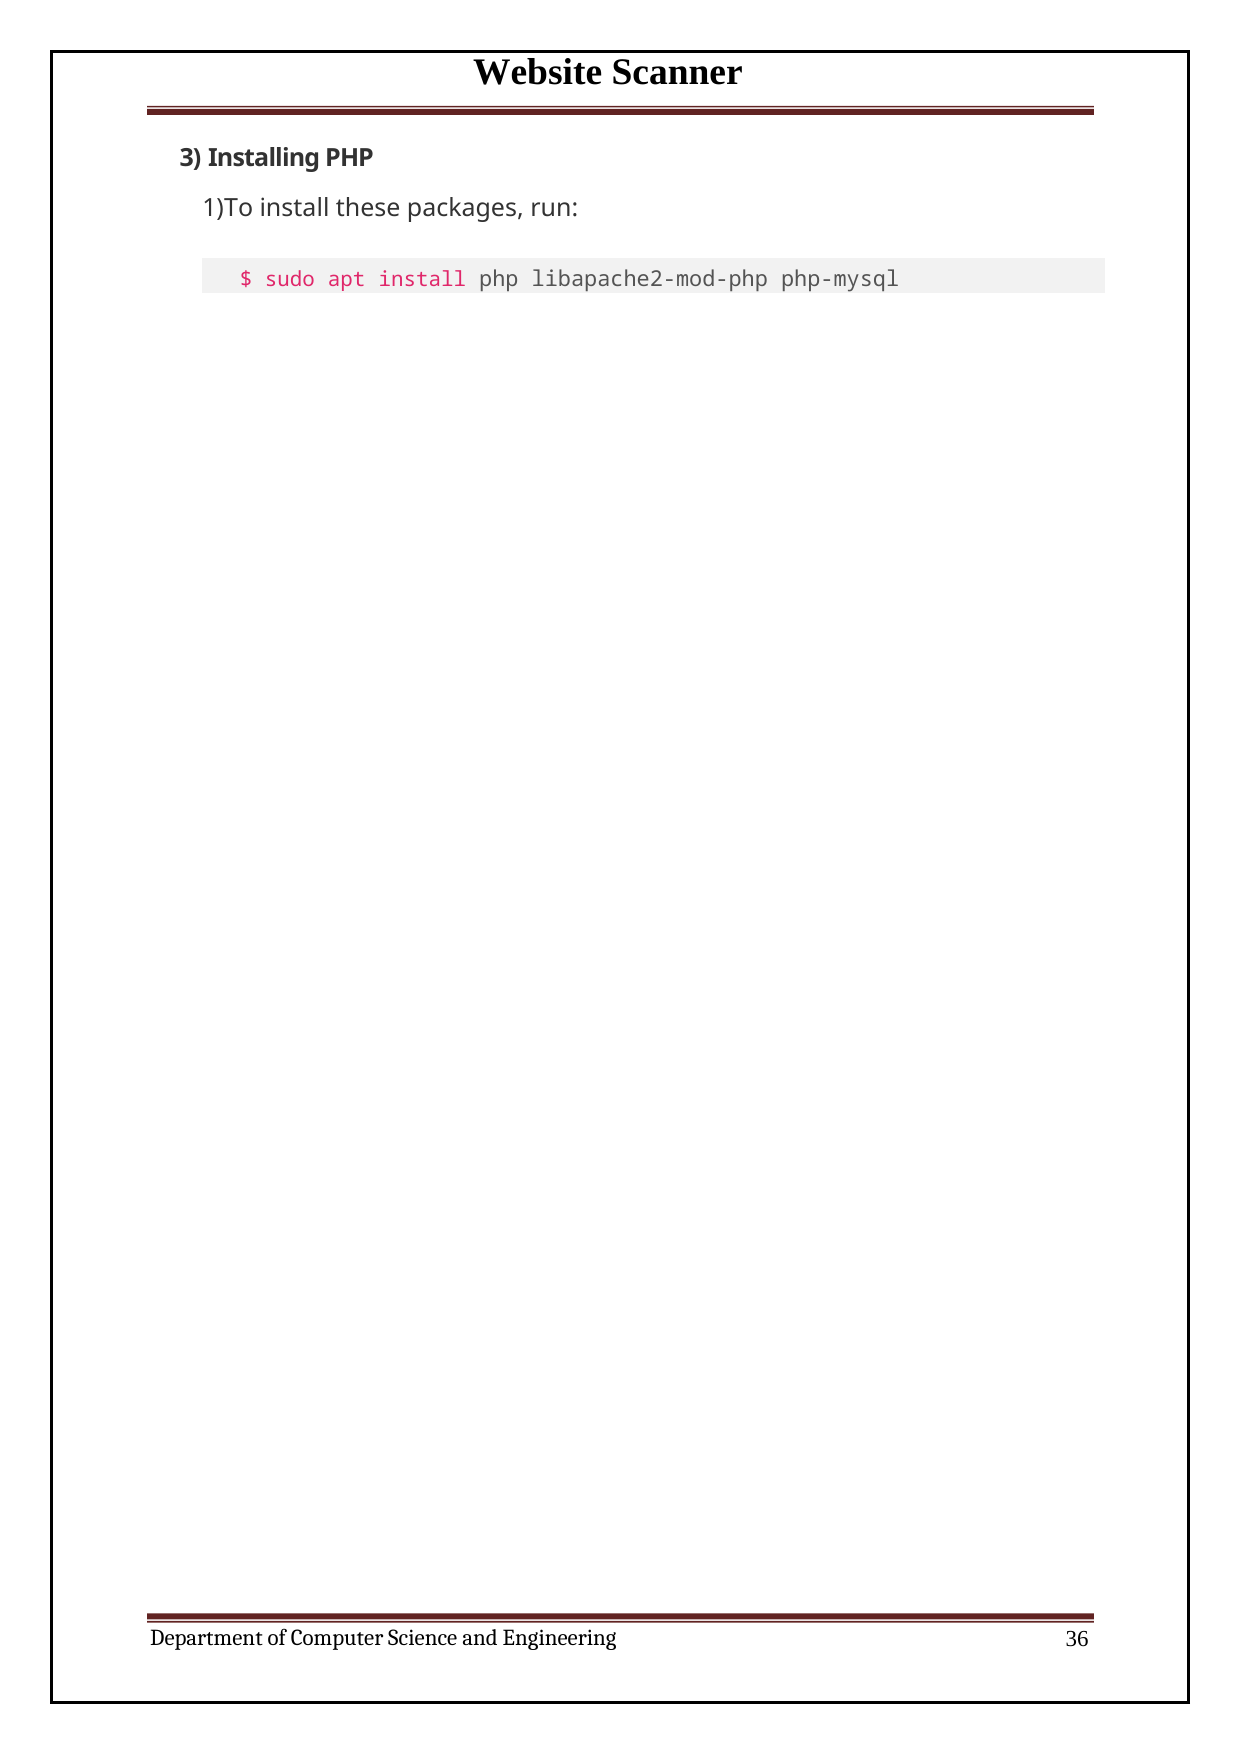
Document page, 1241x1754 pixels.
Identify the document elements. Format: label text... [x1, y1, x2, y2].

list $ sudo apt install php libapache2-mod-php php-mysql [202, 258, 1105, 293]
text 1)To install these packages, run: [127, 189, 1105, 223]
subtitle 3) Installing PHP [179, 139, 1105, 174]
